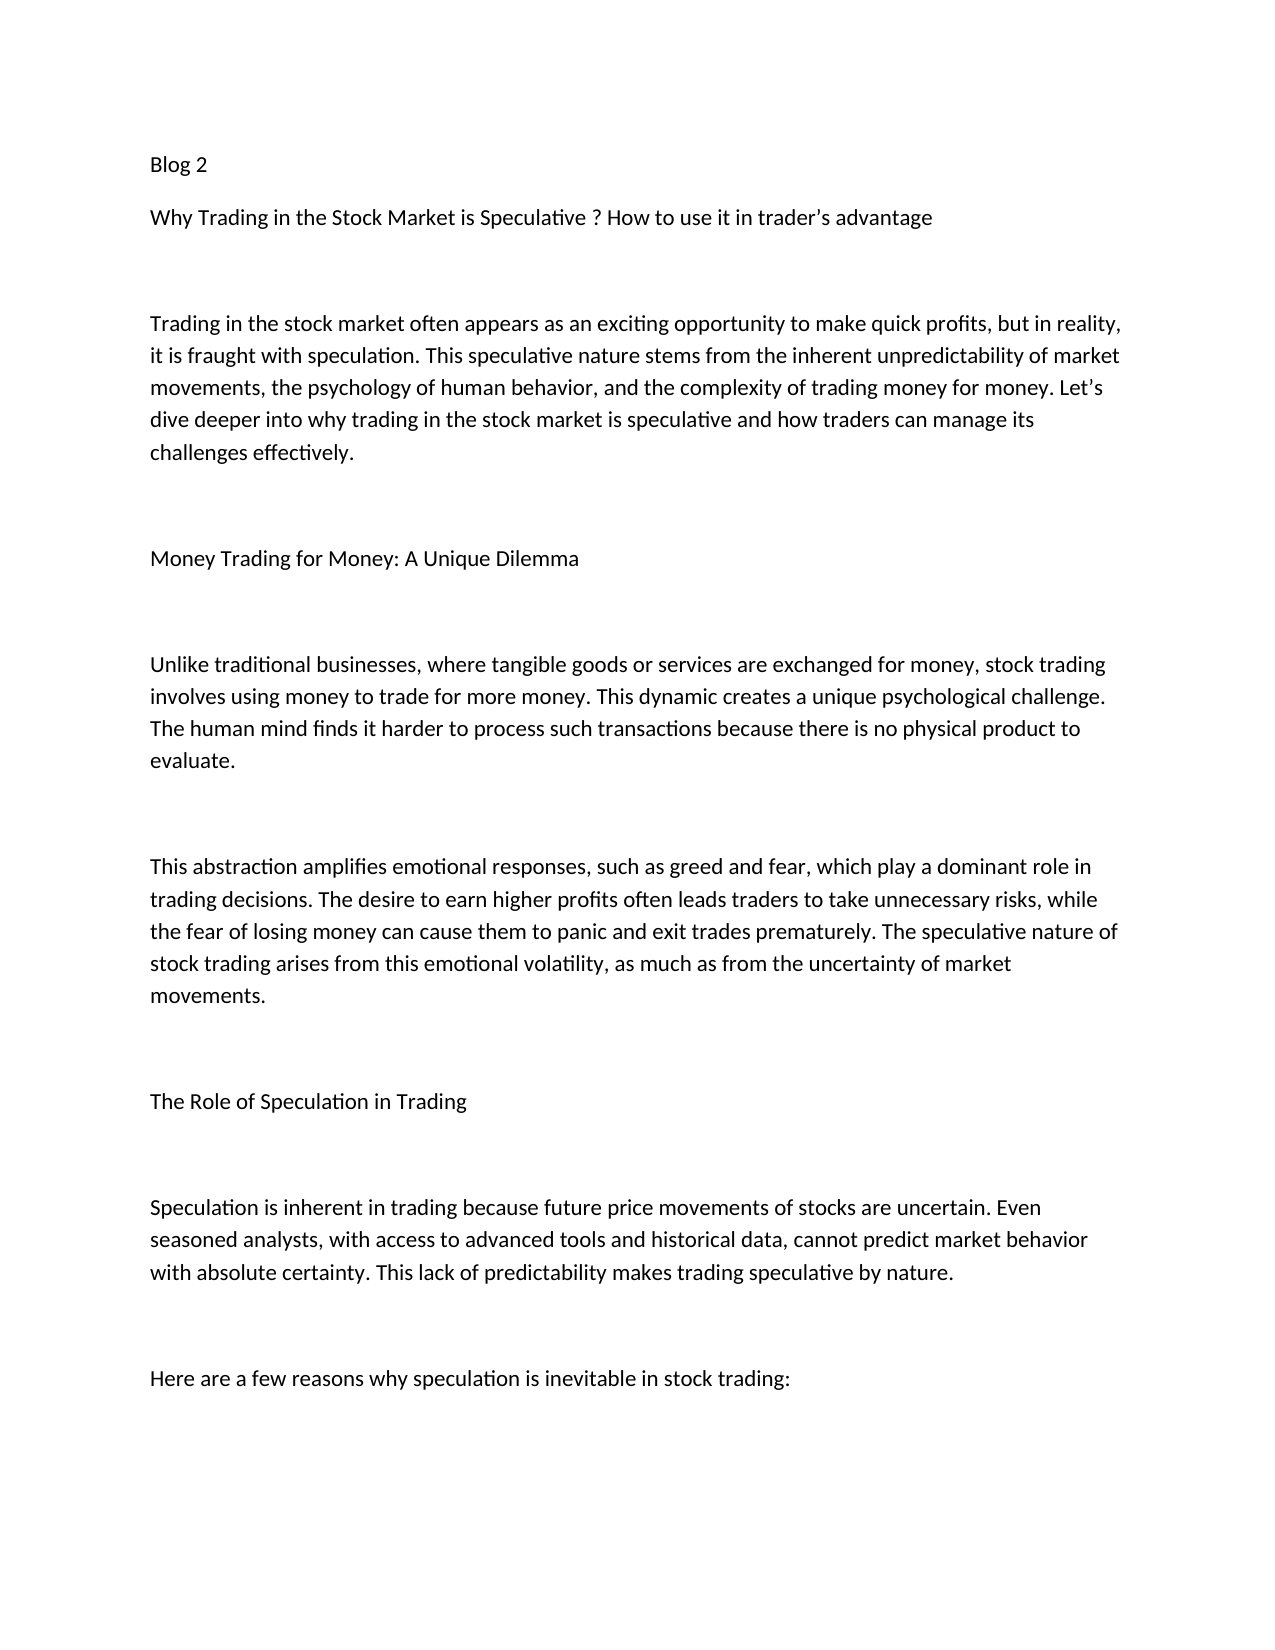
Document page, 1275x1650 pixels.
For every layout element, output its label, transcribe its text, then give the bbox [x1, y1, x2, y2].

text The Role of Speculation in Trading [150, 1087, 1125, 1115]
text Money Trading for Money: A Unique Dilemma [150, 544, 1125, 572]
text Blog 2 [150, 150, 1125, 178]
text Speculation is inherent in trading because future price movements of stocks are uncertain. Even seasoned analysts, with access to advanced tools and historical data, cannot predict market behavior with absolute certainty. This lack of predictability makes trading speculative by nature. [150, 1193, 1125, 1286]
text Why Trading in the Stock Market is Speculative ? How to use it in trader’s advantage [150, 203, 1125, 231]
text This abstraction amplifies emotional responses, such as greed and fear, which play a dominant role in trading decisions. The desire to earn higher profits often leads traders to take unnecessary risks, while the fear of losing money can cause them to panic and exit trades prematurely. The speculative nature of stock trading arises from this emotional volatility, as much as from the uncertainty of market movements. [150, 852, 1125, 1009]
text Trading in the stock market often appears as an exciting opportunity to make quick profits, but in reality, it is fraught with speculation. This speculative nature stems from the inherent unpredictability of market movements, the psychology of human behavior, and the complexity of trading money for money. Let’s dive deeper into why trading in the stock market is speculative and how traders can manage its challenges effectively. [150, 309, 1125, 466]
text Unlike traditional businesses, where tangible goods or services are exchanged for money, stock trading involves using money to trade for more money. This dynamic creates a unique psychological challenge. The human mind finds it harder to process such transactions because there is no physical product to evaluate. [150, 650, 1125, 774]
text Here are a few reasons why speculation is inevitable in stock trading: [150, 1364, 1125, 1392]
